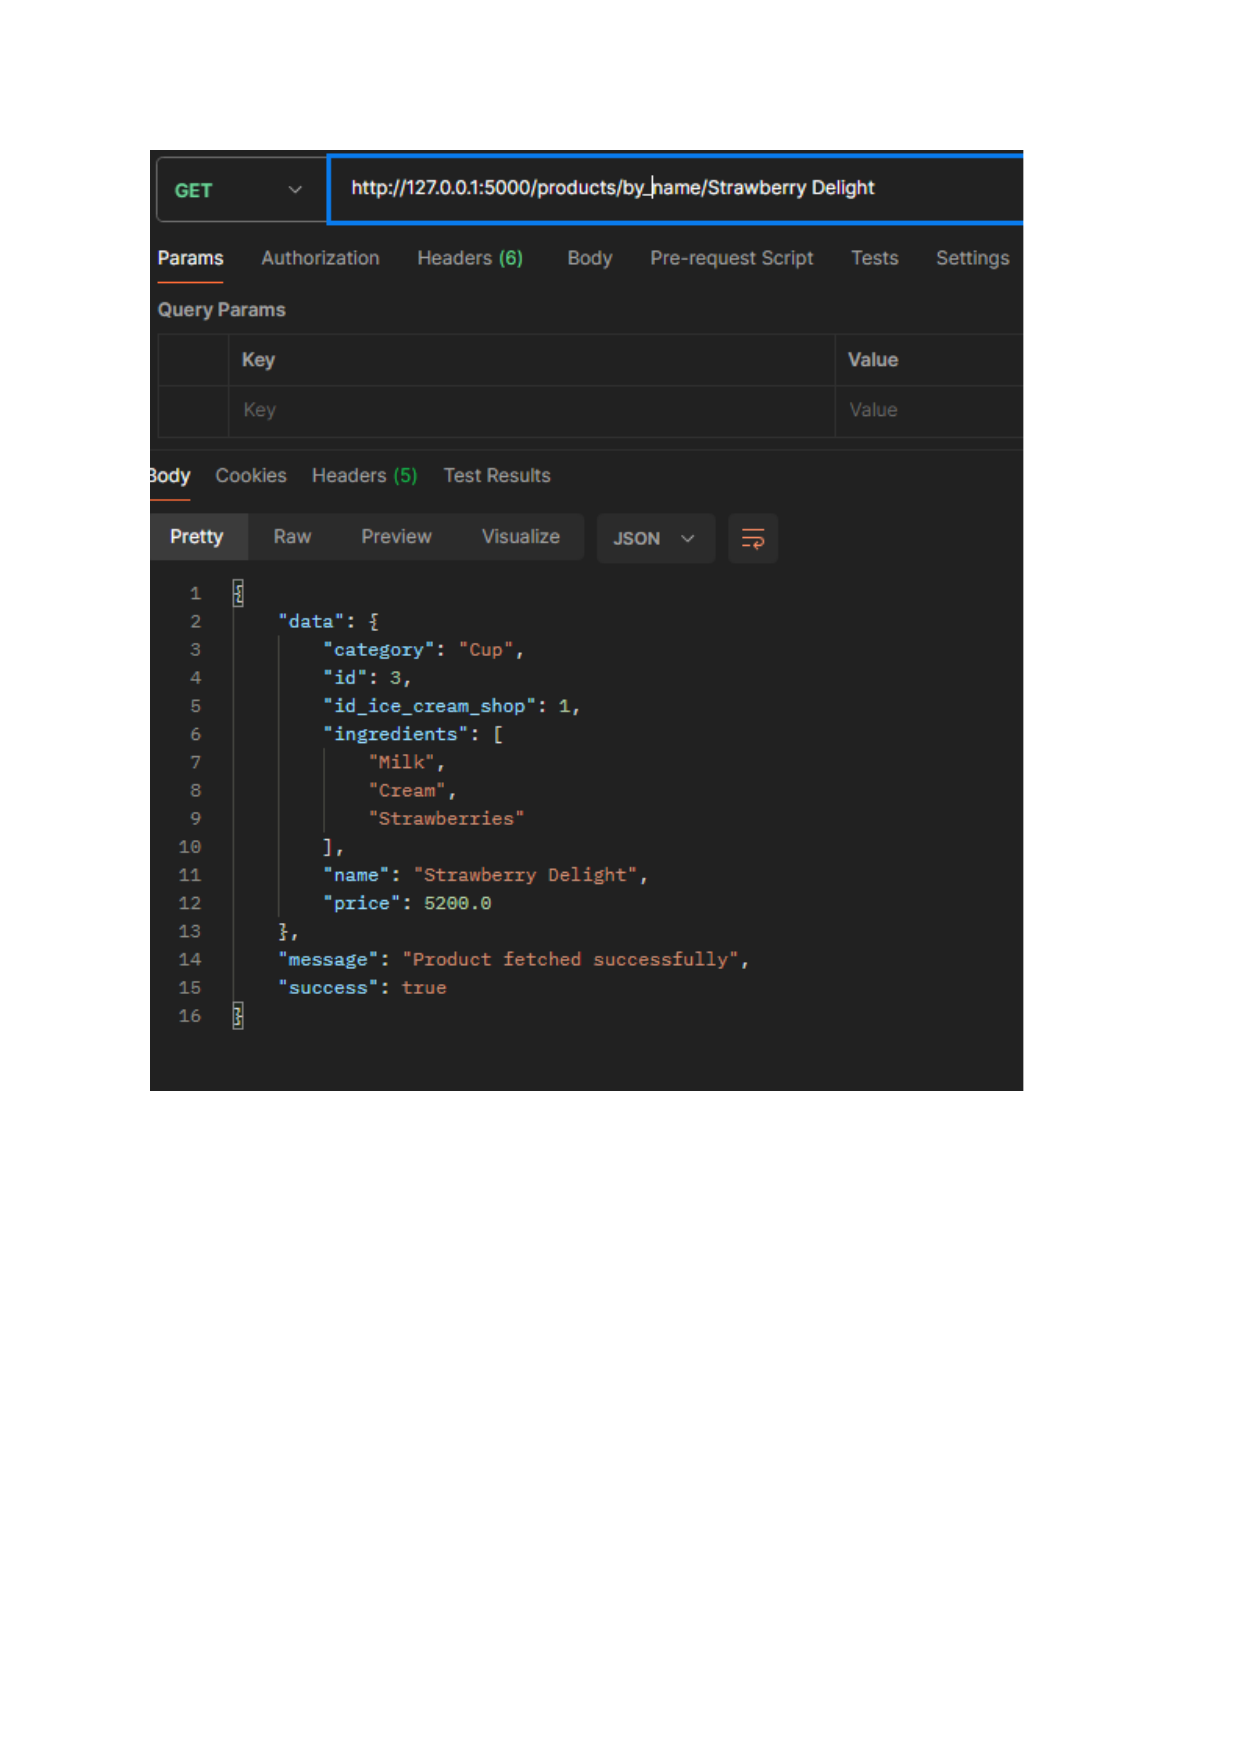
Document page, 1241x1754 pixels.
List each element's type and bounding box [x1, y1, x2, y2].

picture [150, 150, 1024, 1091]
